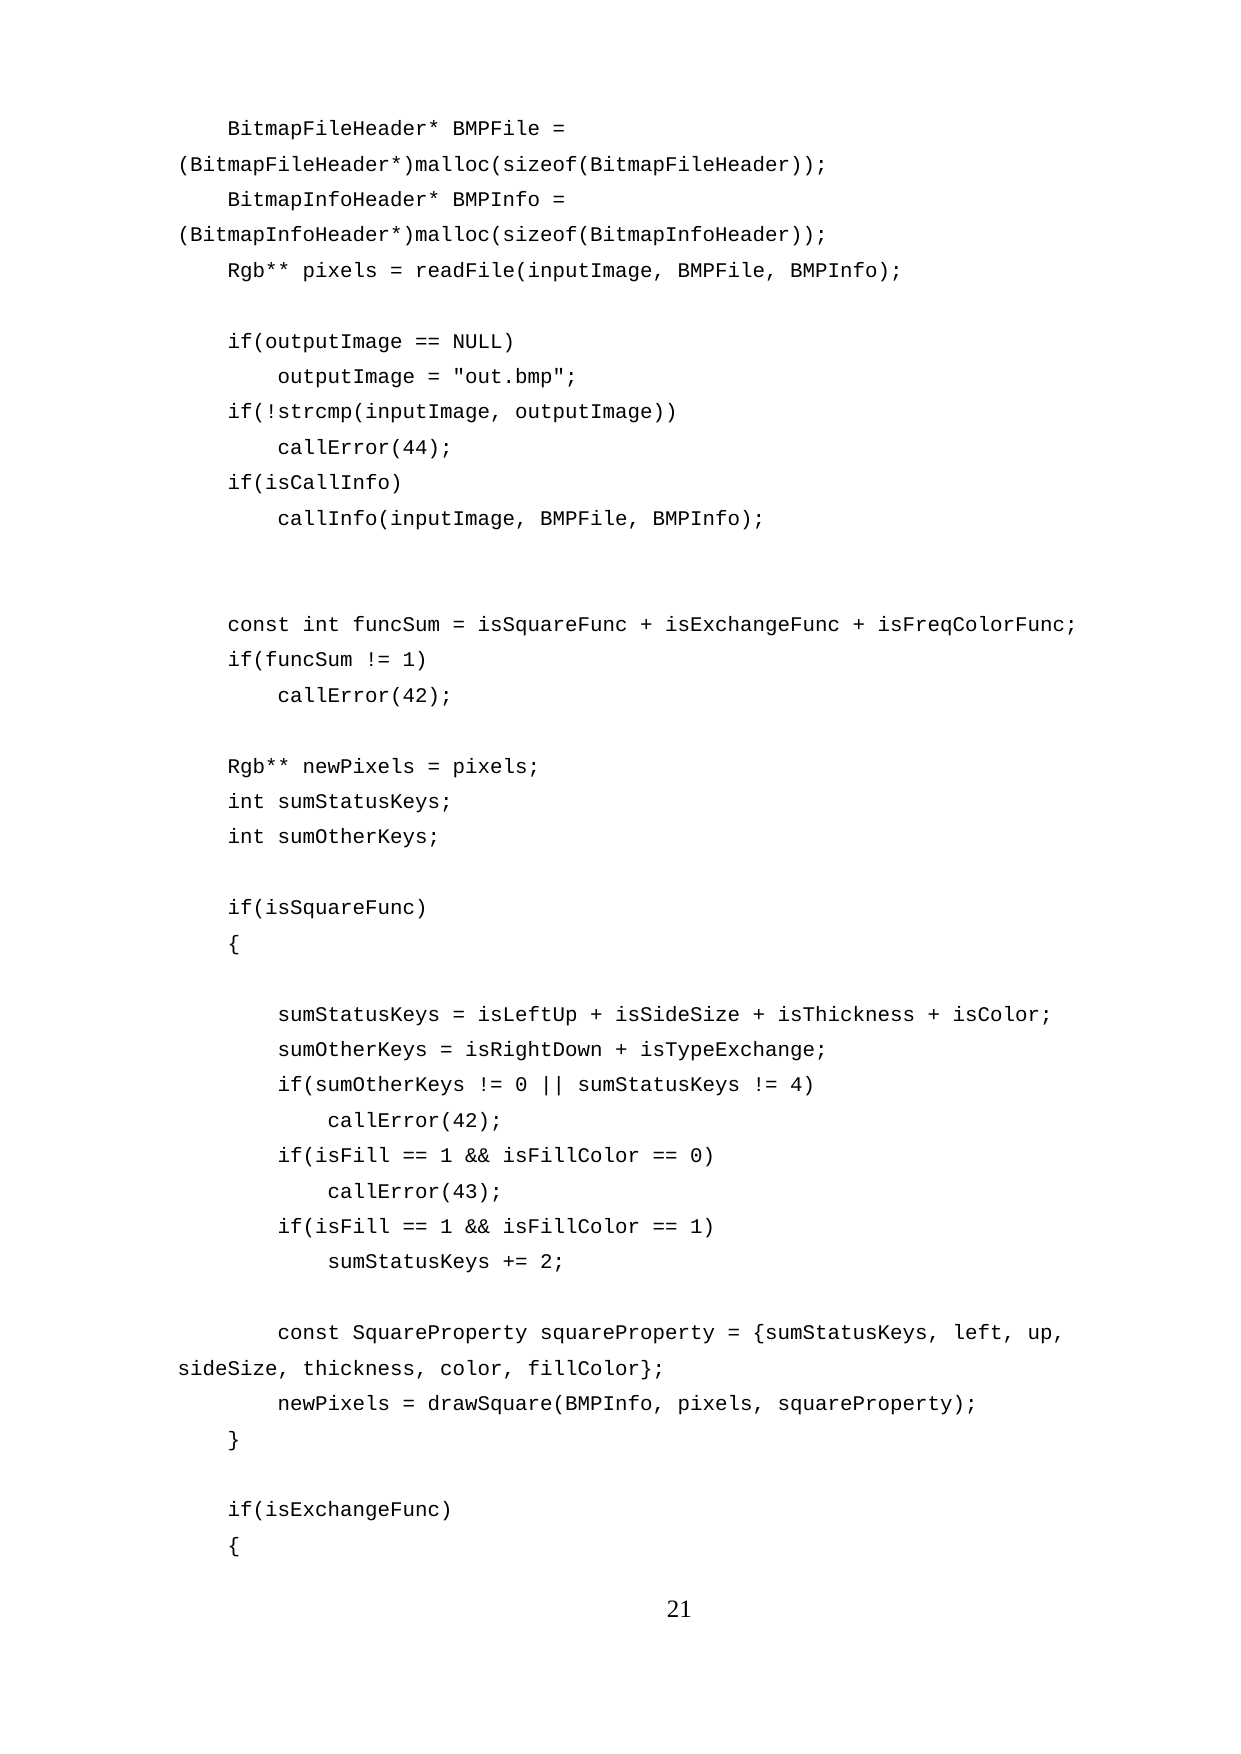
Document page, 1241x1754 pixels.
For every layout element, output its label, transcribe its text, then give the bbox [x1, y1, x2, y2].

text { [177, 933, 1181, 956]
text sumStatusKeys = isLeftUp + isSideSize + isThickness + isColor; [177, 1003, 1181, 1027]
text if(isFill == 1 && isFillColor == 1) [177, 1216, 1181, 1240]
text Rgb** newPixels = pixels; [177, 756, 1181, 779]
text callError(42); [177, 1110, 1181, 1133]
text if(isFill == 1 && isFillColor == 0) [177, 1145, 1181, 1169]
text sumOtherKeys = isRightDown + isTypeExchange; [177, 1039, 1181, 1063]
text if(!strcmp(inputImage, outputImage)) [177, 401, 1181, 425]
text sumStatusKeys += 2; [177, 1251, 1181, 1275]
text if(isCallInfo) [177, 472, 1181, 496]
text BitmapFileHeader* BMPFile = (BitmapFileHeader*)malloc(sizeof(BitmapFileHeader)); [177, 118, 1181, 177]
text newPixels = drawSquare(BMPInfo, pixels, squareProperty); [177, 1393, 1181, 1417]
text callInfo(inputImage, BMPFile, BMPInfo); [177, 508, 1181, 531]
text int sumOtherKeys; [177, 826, 1181, 850]
text Rgb** pixels = readFile(inputImage, BMPFile, BMPInfo); [177, 260, 1181, 283]
text callError(43); [177, 1181, 1181, 1204]
text if(funcSum != 1) [177, 649, 1181, 673]
text if(outputImage == NULL) [177, 331, 1181, 354]
text if(isExchangeFunc) [177, 1499, 1181, 1523]
text BitmapInfoHeader* BMPInfo = (BitmapInfoHeader*)malloc(sizeof(BitmapInfoHeader)); [177, 189, 1181, 248]
text if(sumOtherKeys != 0 || sumStatusKeys != 4) [177, 1074, 1181, 1098]
text callError(42); [177, 685, 1181, 708]
text callError(44); [177, 437, 1181, 461]
text } [177, 1428, 1181, 1452]
text outputImage = "out.bmp"; [177, 366, 1181, 390]
text int sumStatusKeys; [177, 791, 1181, 815]
text const SquareProperty squareProperty = {sumStatusKeys, left, up, sideSize, thickness, color, fillColor}; [177, 1322, 1181, 1381]
text if(isSquareFunc) [177, 897, 1181, 921]
text const int funcSum = isSquareFunc + isExchangeFunc + isFreqColorFunc; [177, 614, 1181, 638]
text { [177, 1535, 1181, 1558]
